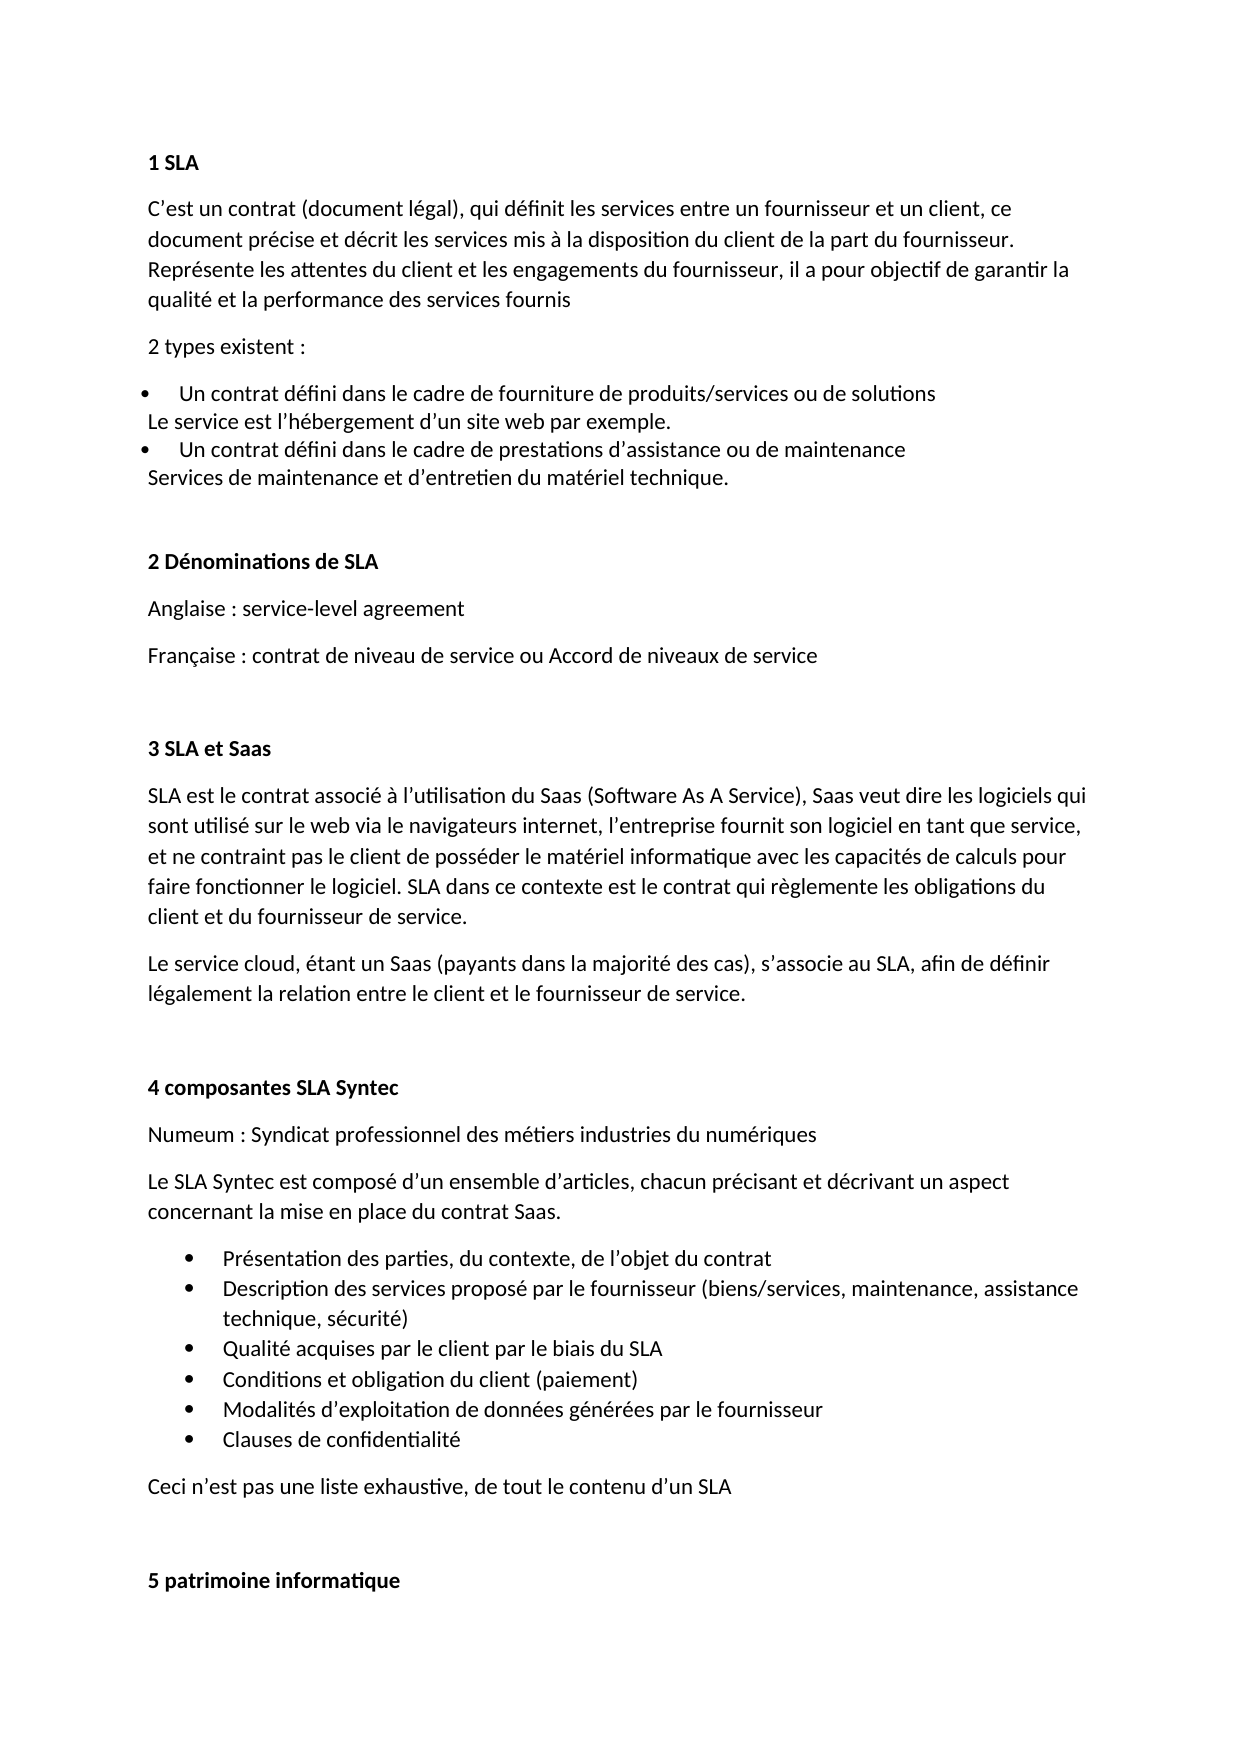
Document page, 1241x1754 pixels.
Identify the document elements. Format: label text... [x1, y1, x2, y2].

text Anglaise : service-level agreement [148, 594, 1093, 622]
text Le SLA Syntec est composé d’un ensemble d’articles, chacun précisant et décrivant un aspect concernant la mise en place du contrat Saas. [148, 1167, 1093, 1225]
text 5 patrimoine informatique [148, 1566, 1093, 1594]
text 2 types existent : [148, 332, 1093, 360]
text SLA est le contrat associé à l’utilisation du Saas (Software As A Service), Saas veut dire les logiciels qui sont utilisé sur le web via le navigateurs internet, l’entreprise fournit son logiciel en tant que service, et ne contraint pas le client de posséder le matériel informatique avec les capacités de calculs pour faire fonctionner le logiciel. SLA dans ce contexte est le contrat qui règlemente les obligations du client et du fournisseur de service. [148, 781, 1093, 930]
list Conditions et obligation du client (paiement) [185, 1365, 1093, 1393]
text 4 composantes SLA Syntec [148, 1073, 1093, 1101]
text Numeum : Syndicat professionnel des métiers industries du numériques [148, 1120, 1093, 1148]
text Services de maintenance et d’entretien du matériel technique. [148, 463, 1093, 491]
list Un contrat défini dans le cadre de prestations d’assistance ou de maintenance [141, 435, 1093, 463]
list Un contrat défini dans le cadre de fourniture de produits/services ou de solutions [141, 379, 1093, 407]
list Description des services proposé par le fournisseur (biens/services, maintenance, assistance technique, sécurité) [185, 1274, 1093, 1332]
text Le service cloud, étant un Saas (payants dans la majorité des cas), s’associe au SLA, afin de définir légalement la relation entre le client et le fournisseur de service. [148, 949, 1093, 1007]
text C’est un contrat (document légal), qui définit les services entre un fournisseur et un client, ce document précise et décrit les services mis à la disposition du client de la part du fournisseur. Représente les attentes du client et les engagements du fournisseur, il a pour objectif de garantir la qualité et la performance des services fournis [148, 194, 1093, 313]
text Ceci n’est pas une liste exhaustive, de tout le contenu d’un SLA [148, 1472, 1093, 1500]
text 1 SLA [148, 148, 1093, 176]
list Clauses de confidentialité [185, 1425, 1093, 1453]
list Présentation des parties, du contexte, de l’objet du contrat [185, 1244, 1093, 1272]
text 2 Dénominations de SLA [148, 547, 1093, 575]
text Le service est l’hébergement d’un site web par exemple. [148, 407, 1093, 435]
text Française : contrat de niveau de service ou Accord de niveaux de service [148, 641, 1093, 669]
text 3 SLA et Saas [148, 734, 1093, 762]
list Modalités d’exploitation de données générées par le fournisseur [185, 1395, 1093, 1423]
list Qualité acquises par le client par le biais du SLA [185, 1334, 1093, 1362]
